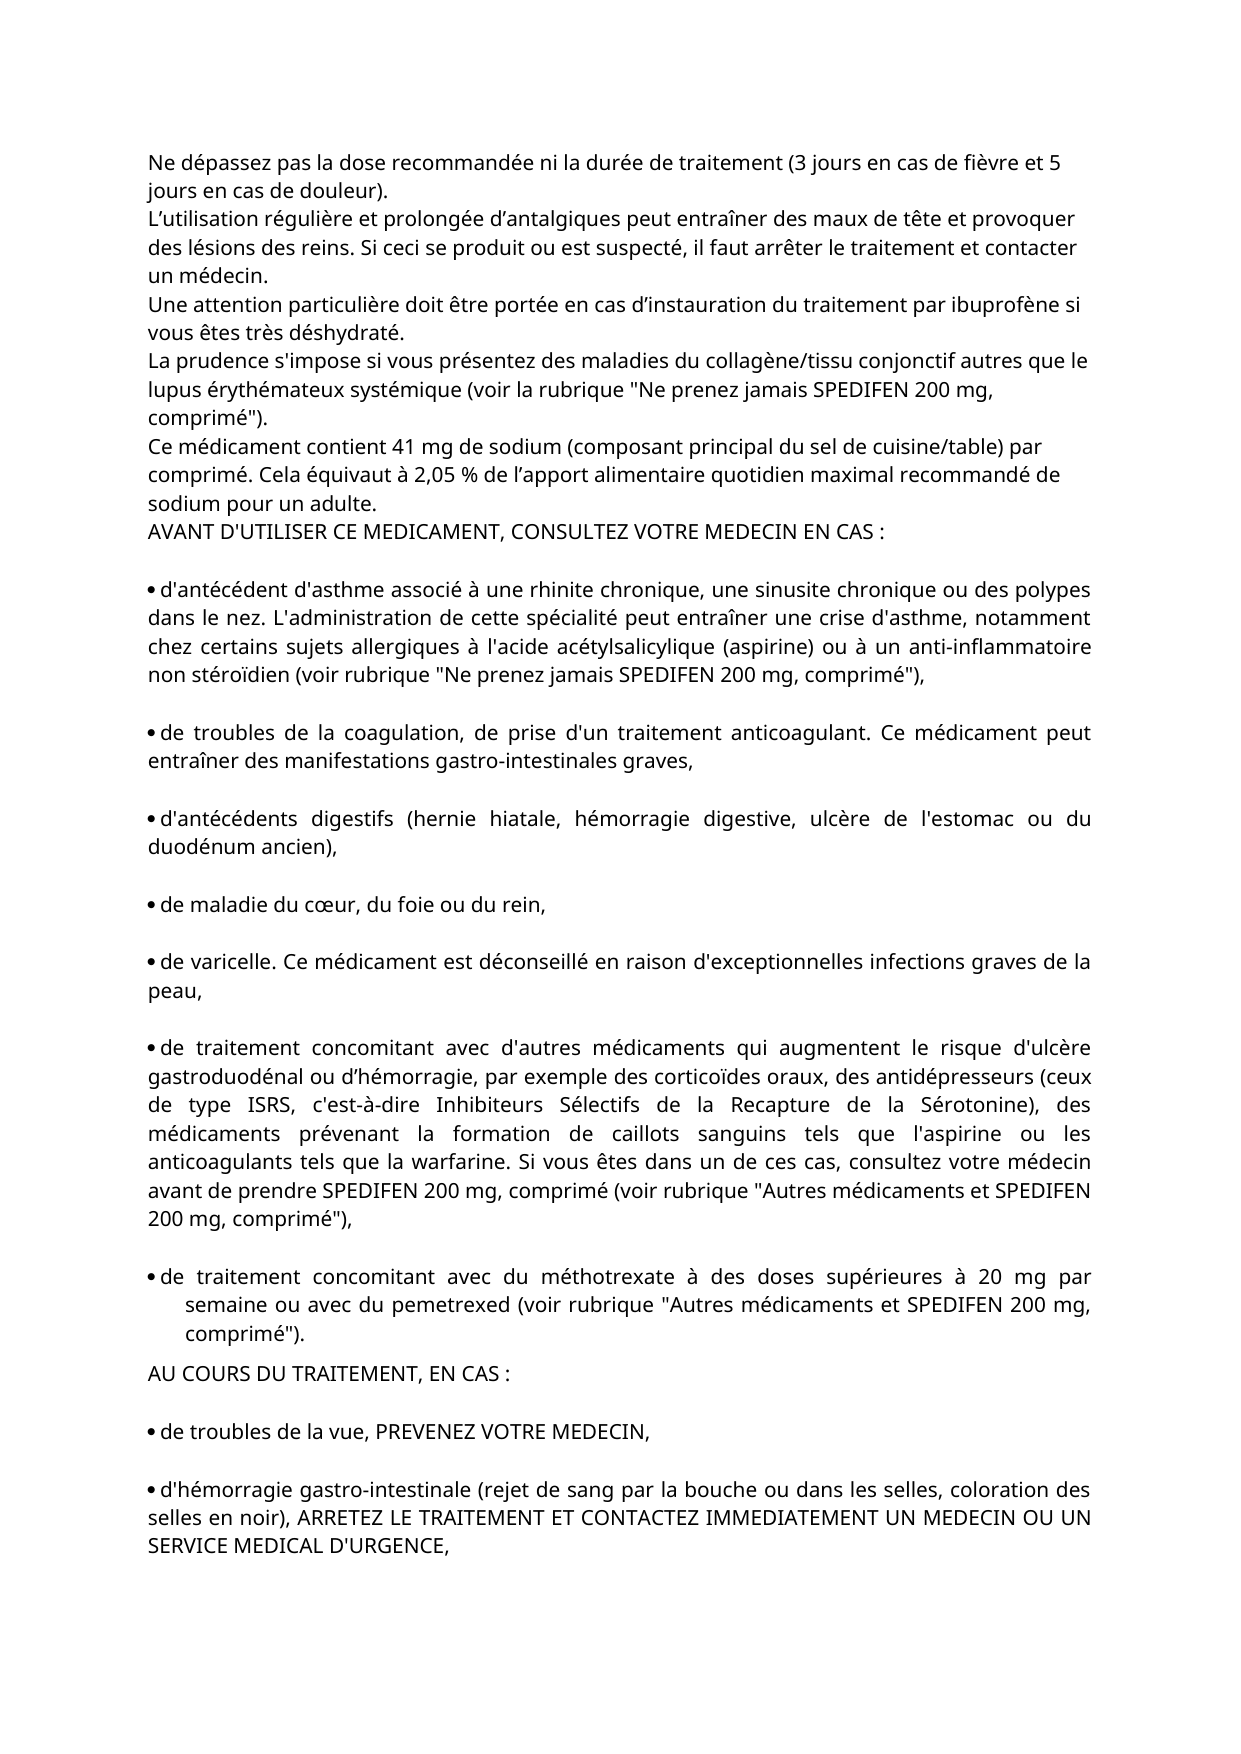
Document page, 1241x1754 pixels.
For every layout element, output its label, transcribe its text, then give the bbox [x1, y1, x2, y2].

text  de varicelle. Ce médicament est déconseillé en raison d'exceptionnelles infections graves de la peau, [148, 947, 1093, 1004]
text  d'antécédents digestifs (hernie hiatale, hémorragie digestive, ulcère de l'estomac ou du duodénum ancien), [148, 804, 1093, 861]
text  de troubles de la vue, PREVENEZ VOTRE MEDECIN, [148, 1417, 1093, 1446]
text  d'hémorragie gastro-intestinale (rejet de sang par la bouche ou dans les selles, coloration des selles en noir), ARRETEZ LE TRAITEMENT ET CONTACTEZ IMMEDIATEMENT UN MEDECIN OU UN SERVICE MEDICAL D'URGENCE, [148, 1475, 1093, 1560]
text  d'antécédent d'asthme associé à une rhinite chronique, une sinusite chronique ou des polypes dans le nez. L'administration de cette spécialité peut entraîner une crise d'asthme, notamment chez certains sujets allergiques à l'acide acétylsalicylique (aspirine) ou à un anti-inflammatoire non stéroïdien (voir rubrique "Ne prenez jamais SPEDIFEN 200 mg, comprimé"), [148, 575, 1093, 689]
text AU COURS DU TRAITEMENT, EN CAS : [148, 1359, 1093, 1388]
text L’utilisation régulière et prolongée d’antalgiques peut entraîner des maux de tête et provoquer des lésions des reins. Si ceci se produit ou est suspecté, il faut arrêter le traitement et contacter un médecin. [148, 204, 1093, 290]
text  de troubles de la coagulation, de prise d'un traitement anticoagulant. Ce médicament peut entraîner des manifestations gastro-intestinales graves, [148, 718, 1093, 775]
text Ne dépassez pas la dose recommandée ni la durée de traitement (3 jours en cas de fièvre et 5 jours en cas de douleur). [148, 148, 1093, 204]
text AVANT D'UTILISER CE MEDICAMENT, CONSULTEZ VOTRE MEDECIN EN CAS : [148, 517, 1093, 546]
text Une attention particulière doit être portée en cas d’instauration du traitement par ibuprofène si vous êtes très déshydraté. [148, 290, 1093, 347]
text  de traitement concomitant avec d'autres médicaments qui augmentent le risque d'ulcère gastroduodénal ou d’hémorragie, par exemple des corticoïdes oraux, des antidépresseurs (ceux de type ISRS, c'est-à-dire Inhibiteurs Sélectifs de la Recapture de la Sérotonine), des médicaments prévenant la formation de caillots sanguins tels que l'aspirine ou les anticoagulants tels que la warfarine. Si vous êtes dans un de ces cas, consultez votre médecin avant de prendre SPEDIFEN 200 mg, comprimé (voir rubrique "Autres médicaments et SPEDIFEN 200 mg, comprimé"), [148, 1033, 1093, 1233]
text  de maladie du cœur, du foie ou du rein, [148, 890, 1093, 918]
text  de traitement concomitant avec du méthotrexate à des doses supérieures à 20 mg par semaine ou avec du pemetrexed (voir rubrique "Autres médicaments et SPEDIFEN 200 mg, comprimé"). [148, 1262, 1093, 1347]
text Ce médicament contient 41 mg de sodium (composant principal du sel de cuisine/table) par comprimé. Cela équivaut à 2,05 % de l’apport alimentaire quotidien maximal recommandé de sodium pour un adulte. [148, 432, 1093, 517]
text La prudence s'impose si vous présentez des maladies du collagène/tissu conjonctif autres que le lupus érythémateux systémique (voir la rubrique "Ne prenez jamais SPEDIFEN 200 mg, comprimé"). [148, 347, 1093, 432]
